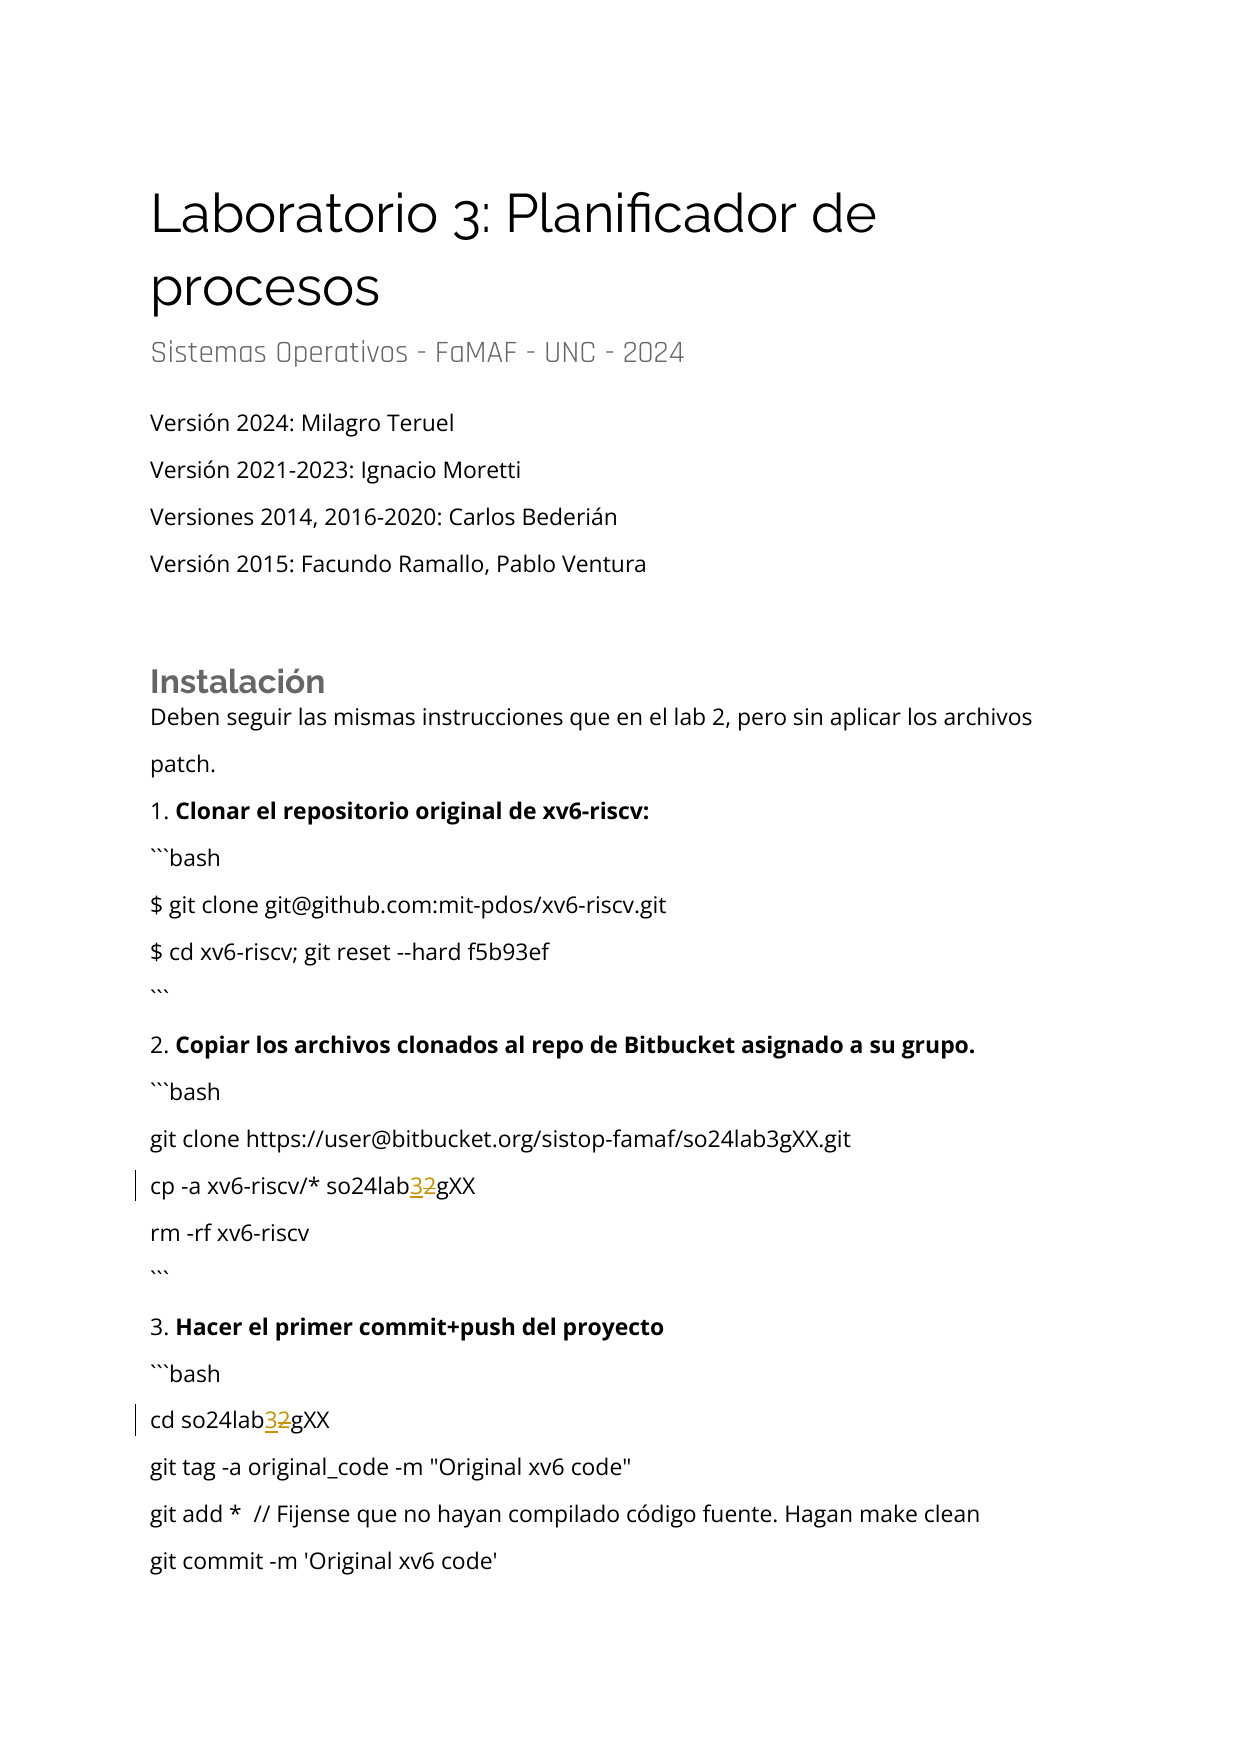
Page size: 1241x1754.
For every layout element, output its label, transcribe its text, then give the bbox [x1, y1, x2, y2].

text Versión 2024: Milagro Teruel [150, 407, 1090, 438]
text cp -a xv6-riscv/* so24labgXX [150, 1170, 1090, 1201]
text git tag -a original_code -m "Original xv6 code" [150, 1451, 1090, 1483]
text cd so24labgXX [150, 1404, 1090, 1436]
text 3. Hacer el primer commit+push del proyecto [150, 1311, 1090, 1342]
text rm -rf xv6-riscv [150, 1217, 1090, 1248]
text ```bash [150, 842, 1090, 873]
text Versiones 2014, 2016-2020: Carlos Bederián [150, 501, 1090, 532]
text Versión 2015: Facundo Ramallo, Pablo Ventura [150, 548, 1090, 579]
text git add * // Fijense que no hayan compilado código fuente. Hagan make clean [150, 1498, 1090, 1529]
subtitle Instalación [150, 662, 1090, 701]
subtitle Sistemas Operativos - FaMAF - UNC - 2024 [150, 334, 1090, 374]
text git clone https://user@bitbucket.org/sistop-famaf/so24lab3gXX.git [150, 1123, 1090, 1154]
text ```bash [150, 1076, 1090, 1108]
text Deben seguir las mismas instrucciones que en el lab 2, pero sin aplicar los archivos patch. [150, 701, 1090, 779]
text ``` [150, 1264, 1090, 1295]
text $ git clone git@github.com:mit-pdos/xv6-riscv.git [150, 889, 1090, 920]
text ```bash [150, 1358, 1090, 1389]
text Versión 2021-2023: Ignacio Moretti [150, 454, 1090, 485]
text 1. Clonar el repositorio original de xv6-riscv: [150, 795, 1090, 826]
text ``` [150, 983, 1090, 1014]
text 2. Copiar los archivos clonados al repo de Bitbucket asignado a su grupo. [150, 1029, 1090, 1061]
text $ cd xv6-riscv; git reset --hard f5b93ef [150, 936, 1090, 967]
text git commit -m 'Original xv6 code' [150, 1545, 1090, 1576]
title Laboratorio 3: Planificador de procesos [150, 181, 1090, 318]
